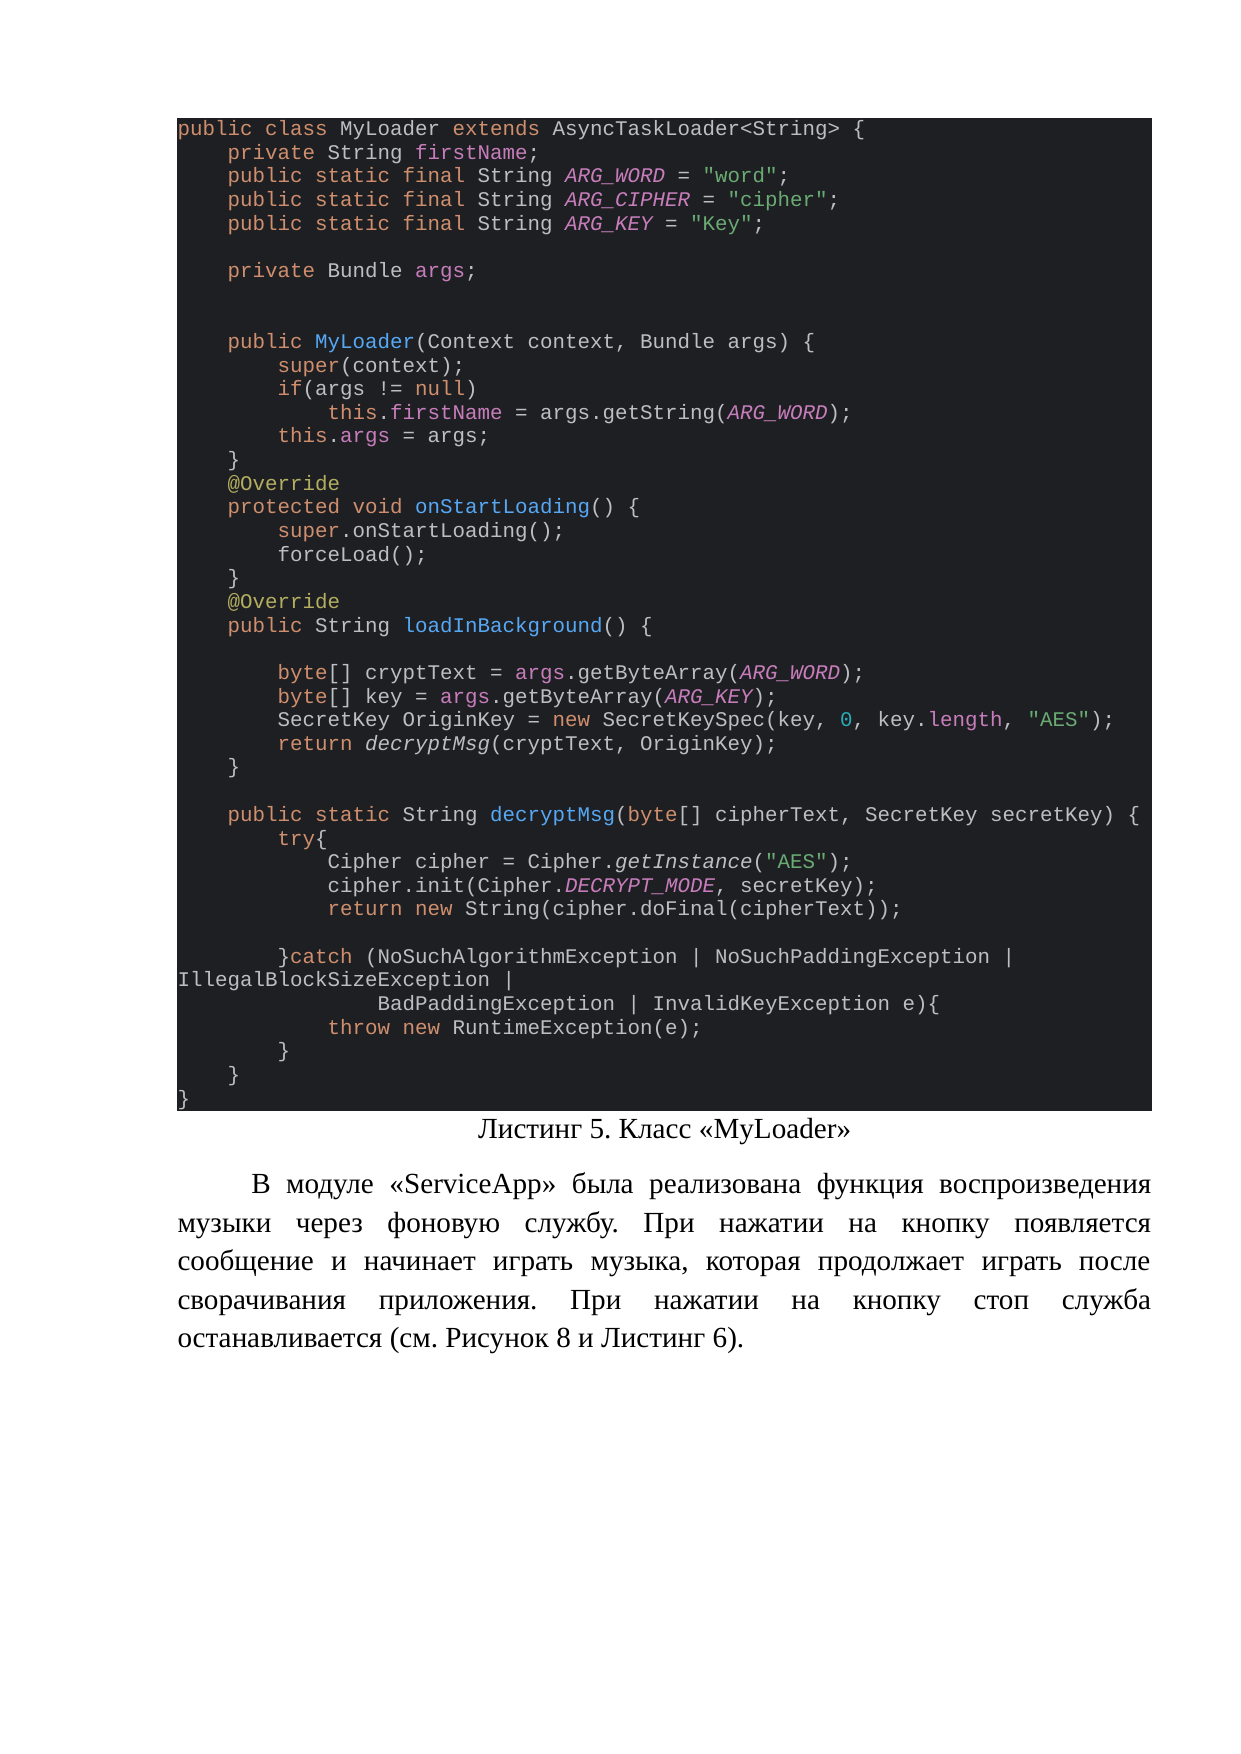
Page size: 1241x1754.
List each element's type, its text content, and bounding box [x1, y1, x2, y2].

text В модуле «ServiceApp» была реализована функция воспроизведения музыки через фоновую службу. При нажатии на кнопку появляется сообщение и начинает играть музыка, которая продолжает играть после сворачивания приложения. При нажатии на кнопку стоп служба останавливается (см. Рисунок 8 и Листинг 6). [177, 1166, 1152, 1354]
text public class MyLoader extends AsyncTaskLoader<String> { private String firstName; public static final String ARG_WORD = "word"; public static final String ARG_CIPHER = "cipher"; public static final String ARG_KEY = "Key"; private Bundle args; public MyLoader(Context context, Bundle args) { super(context); if(args != null) this.firstName = args.getString(ARG_WORD); this.args = args; } @Override protected void onStartLoading() { super.onStartLoading(); forceLoad(); } @Override public String loadInBackground() { byte[] cryptText = args.getByteArray(ARG_WORD); byte[] key = args.getByteArray(ARG_KEY); SecretKey OriginKey = new SecretKeySpec(key, 0, key.length, "AES"); return decryptMsg(cryptText, OriginKey); } public static String decryptMsg(byte[] cipherText, SecretKey secretKey) { try{ Cipher cipher = Cipher.getInstance("AES"); cipher.init(Cipher.DECRYPT_MODE, secretKey); return new String(cipher.doFinal(cipherText)); }catch (NoSuchAlgorithmException | NoSuchPaddingException | IllegalBlockSizeException | BadPaddingException | InvalidKeyException e){ throw new RuntimeException(e); } } } [177, 118, 1152, 1111]
text Листинг 5. Класс «MyLoader» [177, 1111, 1152, 1145]
